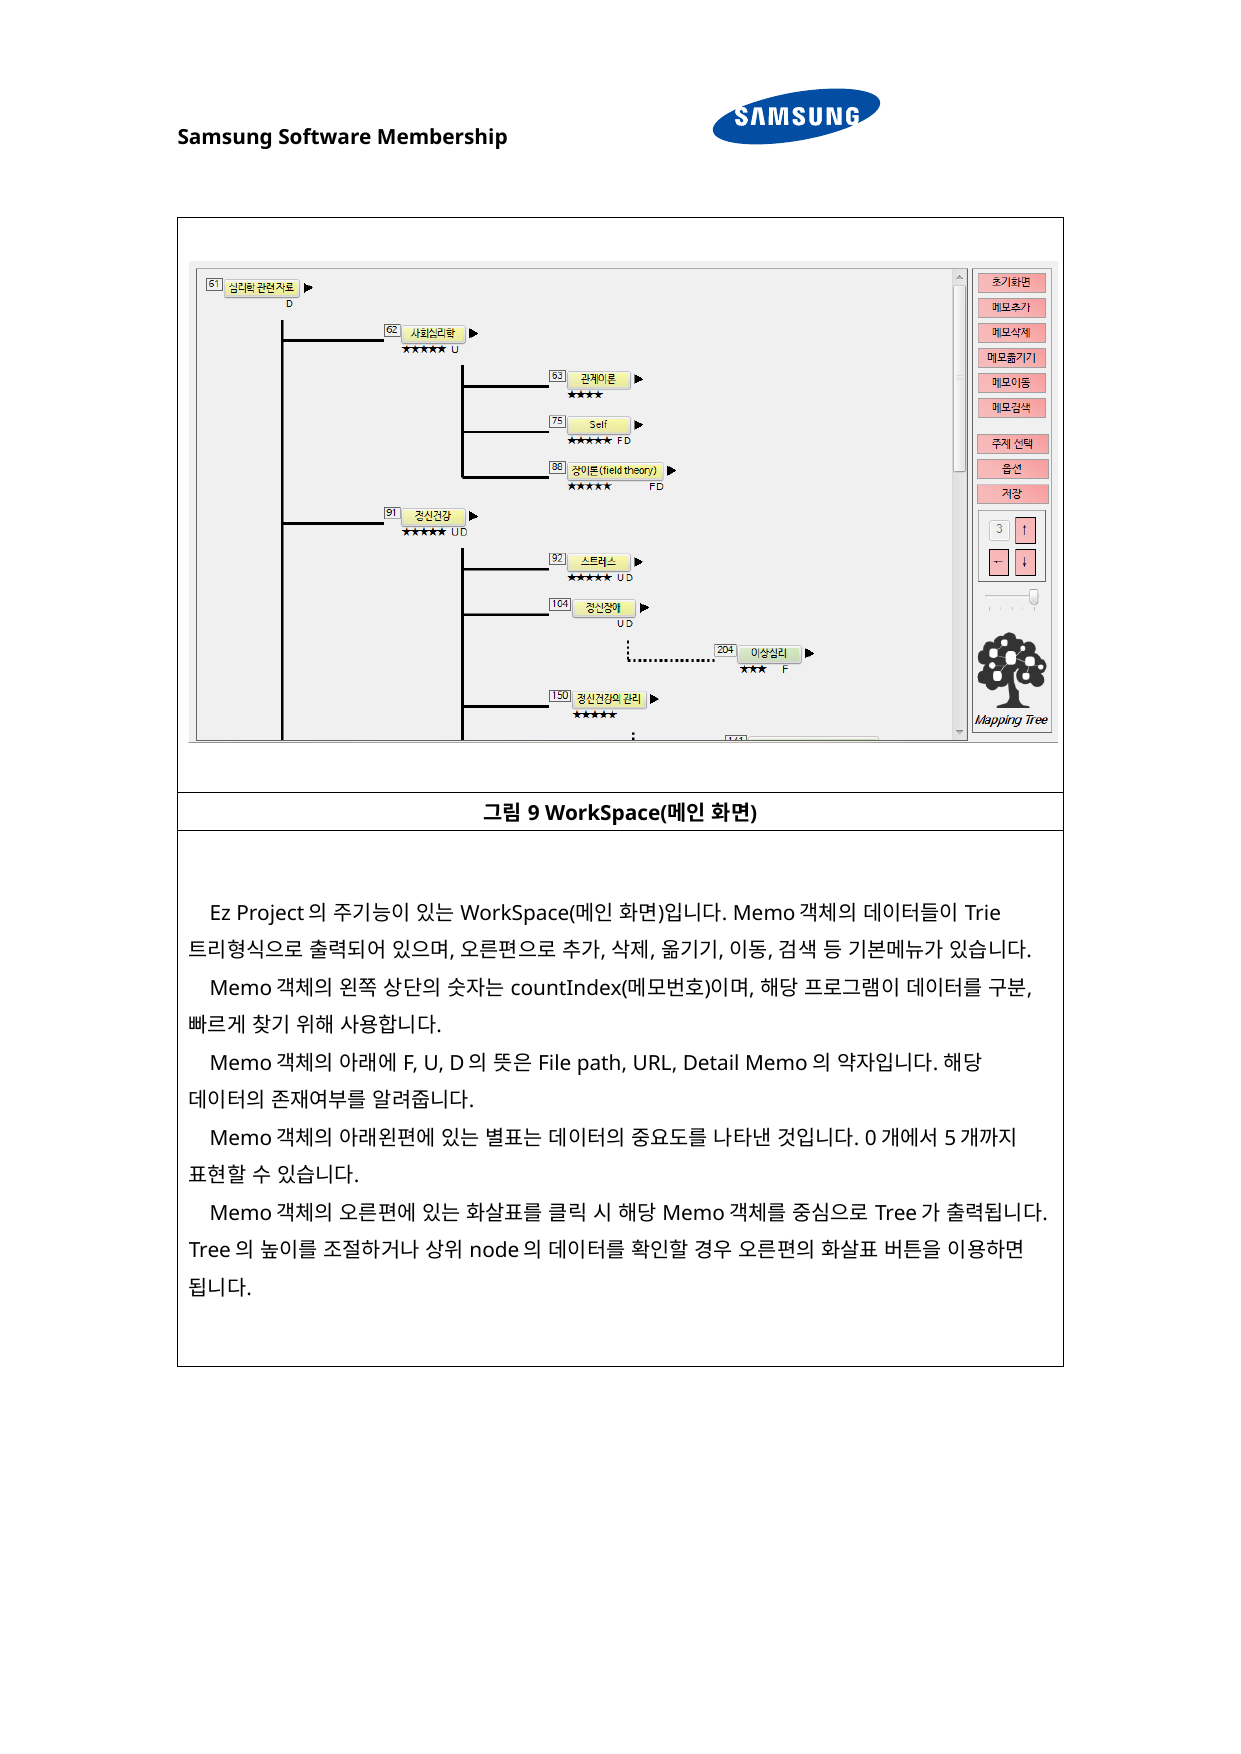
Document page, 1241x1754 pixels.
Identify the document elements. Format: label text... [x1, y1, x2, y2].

picture [188, 261, 1059, 743]
table_cell Ez Project의 주기능이 있는 WorkSpace(메인 화면)입니다. Memo객체의 데이터들이 Trie트리형식으로 출력되어 있으며, 오른편으로 추가, 삭제, 옮기기, 이동, 검색 등 기본메뉴가 있습니다. Memo객체의 왼쪽 상단의 숫자는 countIndex(메모번호)이며, 해당 프로그램이 데이터를 구분, 빠르게 찾기 위해 사용합니다. Memo객체의 아래에 F, U, D의 뜻은 File path, URL, Detail Memo의 약자입니다. 해당 데이터의 존재여부를 알려줍니다. Memo객체의 아래왼편에 있는 별표는 데이터의 중요도를 나타낸 것입니다. 0개에서 5개까지 표현할 수 있습니다. Memo객체의 오른편에 있는 화살표를 클릭 시 해당 Memo객체를 중심으로 Tree가 출력됩니다. Tree의 높이를 조절하거나 상위 node의 데이터를 확인할 경우 오른편의 화살표 버튼을 이용하면 됩니다. [178, 831, 1063, 1366]
table_cell 그림 9 WorkSpace(메인 화면) [178, 793, 1063, 830]
table_header [178, 218, 1063, 792]
